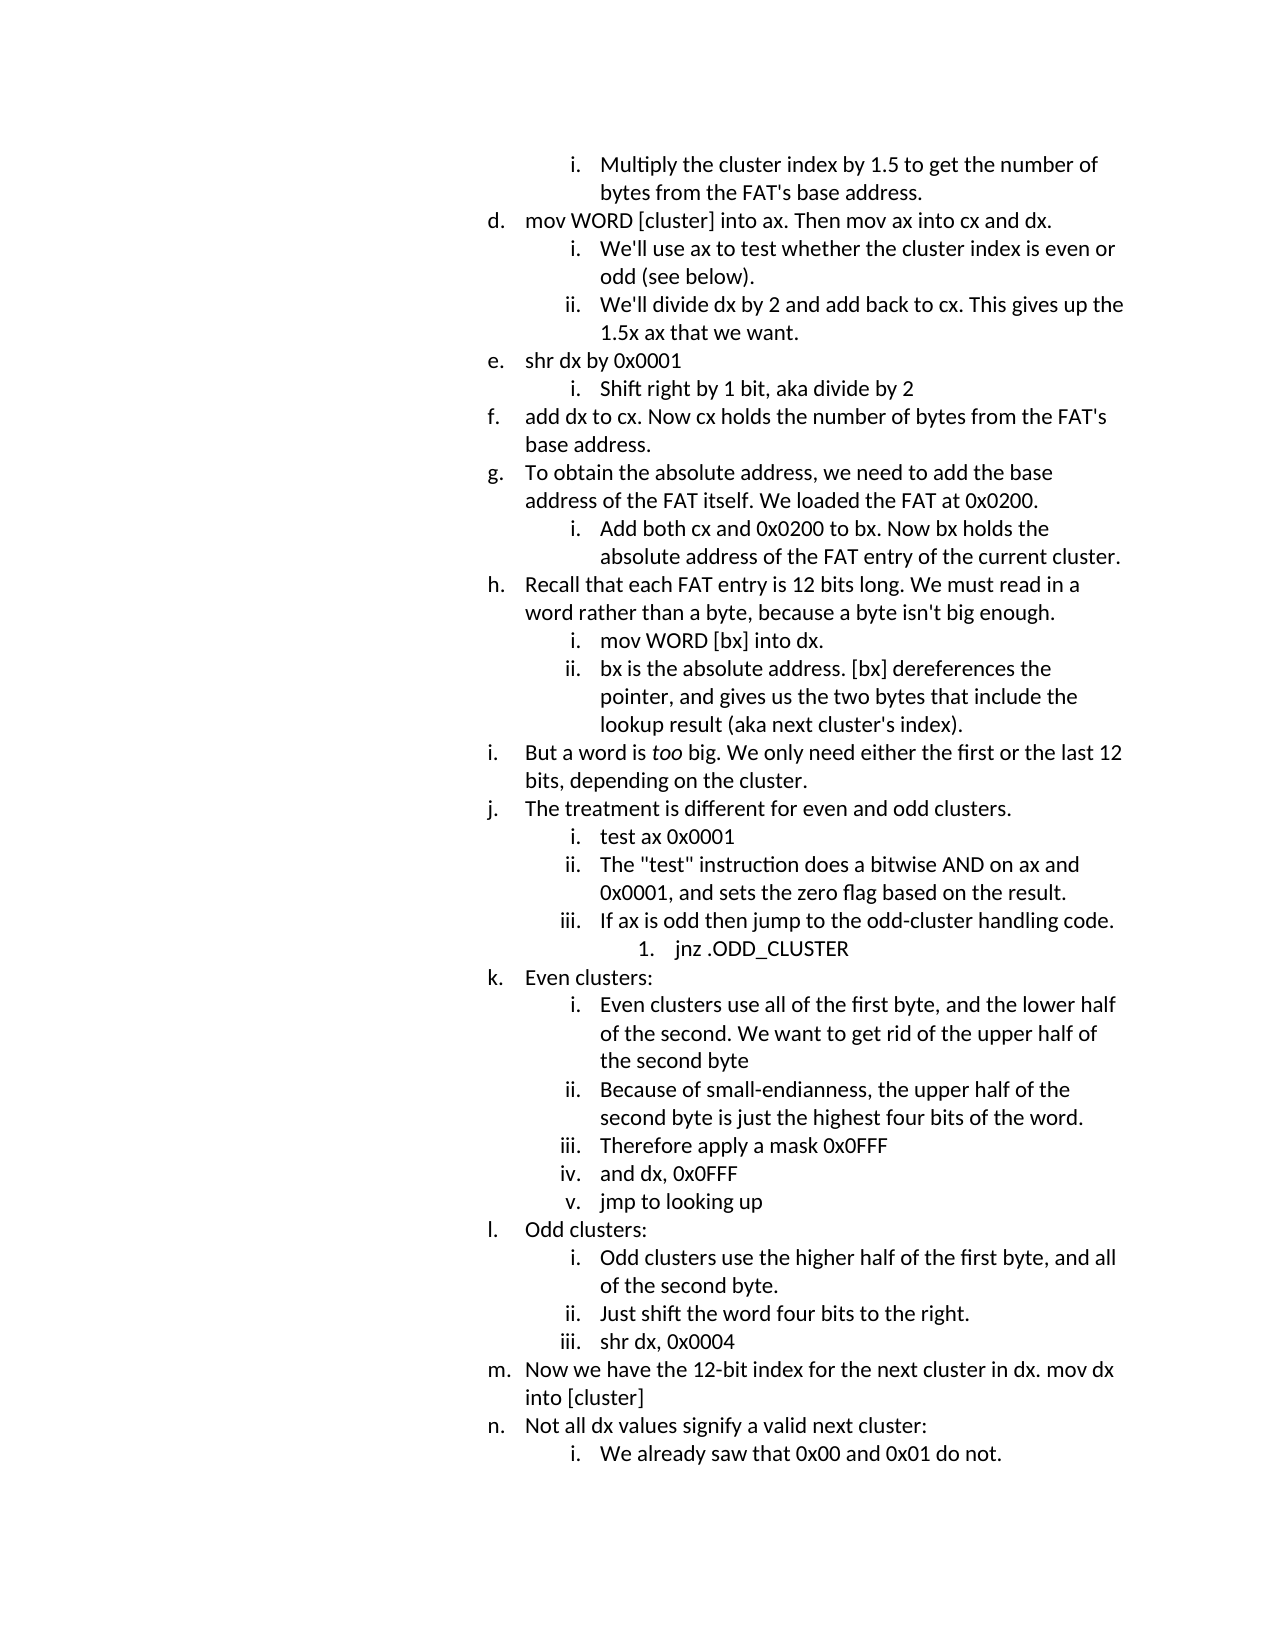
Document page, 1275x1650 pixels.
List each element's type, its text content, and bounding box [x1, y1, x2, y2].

list Therefore apply a mask 0x0FFF [581, 1131, 1125, 1159]
list jmp to looking up [581, 1187, 1125, 1215]
list Odd clusters use the higher half of the first byte, and all of the second byte. [581, 1243, 1125, 1299]
list Not all dx values signify a valid next cluster: [487, 1411, 1125, 1439]
list We already saw that 0x00 and 0x01 do not. [581, 1439, 1125, 1467]
list mov WORD [cluster] into ax. Then mov ax into cx and dx. [487, 206, 1125, 234]
list Add both cx and 0x0200 to bx. Now bx holds the absolute address of the FAT entry of the current cluster. [581, 514, 1125, 570]
list jnz .ODD_CLUSTER [637, 934, 1125, 963]
list If ax is odd then jump to the odd-cluster handling code. [581, 907, 1125, 934]
list We'll use ax to test whether the cluster index is even or odd (see below). [581, 234, 1125, 290]
list shr dx by 0x0001 [487, 346, 1125, 374]
list But a word is too big. We only need either the first or the last 12 bits, depending on the cluster. [487, 738, 1125, 794]
list and dx, 0x0FFF [581, 1159, 1125, 1187]
list Odd clusters: [487, 1215, 1125, 1243]
list mov WORD [bx] into dx. [581, 626, 1125, 654]
list Just shift the word four bits to the right. [581, 1299, 1125, 1327]
list add dx to cx. Now cx holds the number of bytes from the FAT's base address. [487, 402, 1125, 458]
list To obtain the absolute address, we need to add the base address of the FAT itself. We loaded the FAT at 0x0200. [487, 458, 1125, 514]
list Even clusters use all of the first byte, and the lower half of the second. We want to get rid of the upper half of the second byte [581, 991, 1125, 1075]
list Even clusters: [487, 963, 1125, 991]
list Now we have the 12-bit index for the next cluster in dx. mov dx into [cluster] [487, 1355, 1125, 1411]
list Shift right by 1 bit, aka divide by 2 [581, 374, 1125, 402]
list test ax 0x0001 [581, 822, 1125, 851]
list The "test" instruction does a bitwise AND on ax and 0x0001, and sets the zero flag based on the result. [581, 851, 1125, 907]
list Multiply the cluster index by 1.5 to get the number of bytes from the FAT's base address. [581, 150, 1125, 206]
list We'll divide dx by 2 and add back to cx. This gives up the 1.5x ax that we want. [581, 290, 1125, 346]
list shr dx, 0x0004 [581, 1327, 1125, 1355]
list Because of small-endianness, the upper half of the second byte is just the highest four bits of the word. [581, 1075, 1125, 1131]
list bx is the absolute address. [bx] dereferences the pointer, and gives us the two bytes that include the lookup result (aka next cluster's index). [581, 654, 1125, 738]
list The treatment is different for even and odd clusters. [487, 794, 1125, 822]
list Recall that each FAT entry is 12 bits long. We must read in a word rather than a byte, because a byte isn't big enough. [487, 570, 1125, 626]
